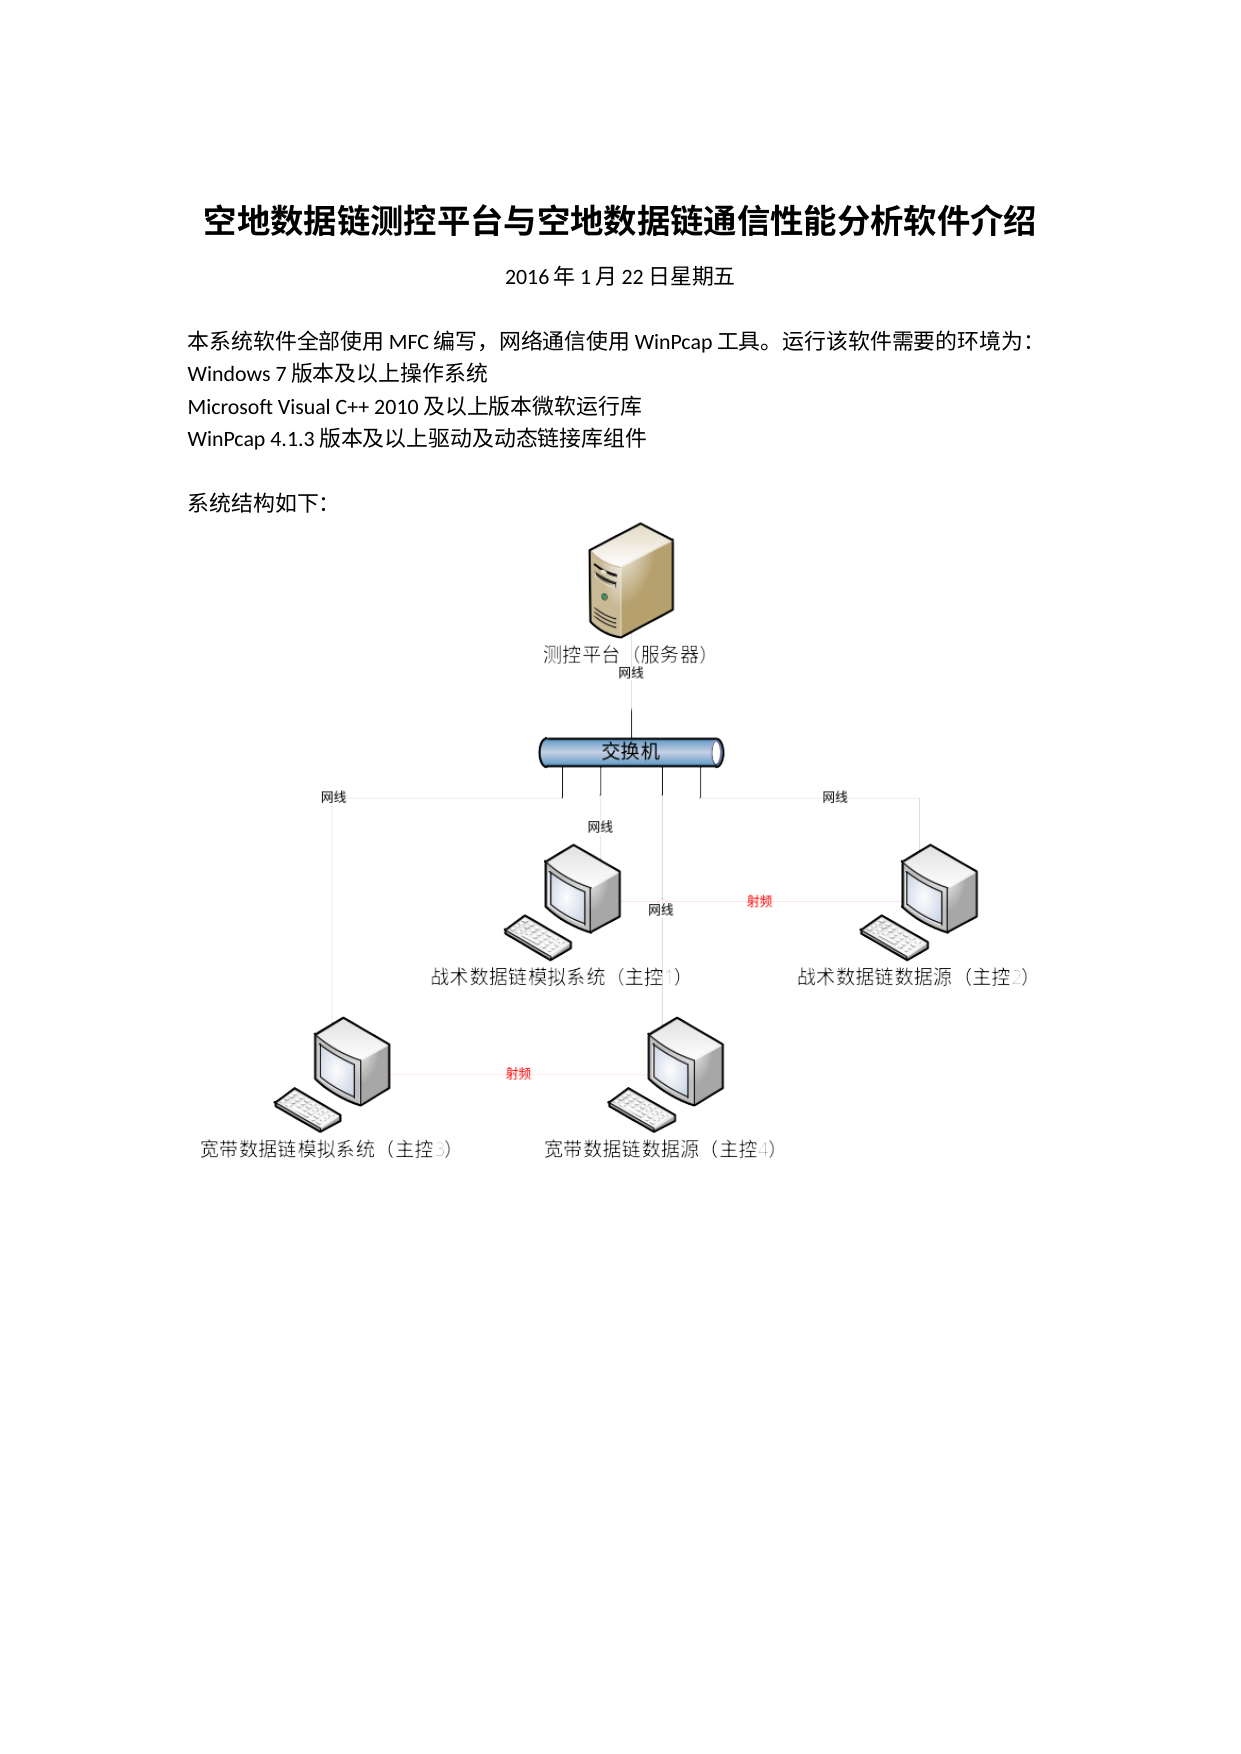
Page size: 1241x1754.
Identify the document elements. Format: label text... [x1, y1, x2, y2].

text Windows 7版本及以上操作系统 [187, 356, 1053, 388]
text 2016年1月22日星期五 [187, 258, 1053, 291]
text 系统结构如下： [187, 486, 1053, 518]
text 本系统软件全部使用MFC编写，网络通信使用WinPcap工具。运行该软件需要的环境为： [187, 323, 1053, 356]
text Microsoft Visual C++ 2010及以上版本微软运行库 [187, 388, 1053, 421]
title 空地数据链测控平台与空地数据链通信性能分析软件介绍 [187, 187, 1053, 252]
text WinPcap 4.1.3版本及以上驱动及动态链接库组件 [187, 421, 1053, 453]
